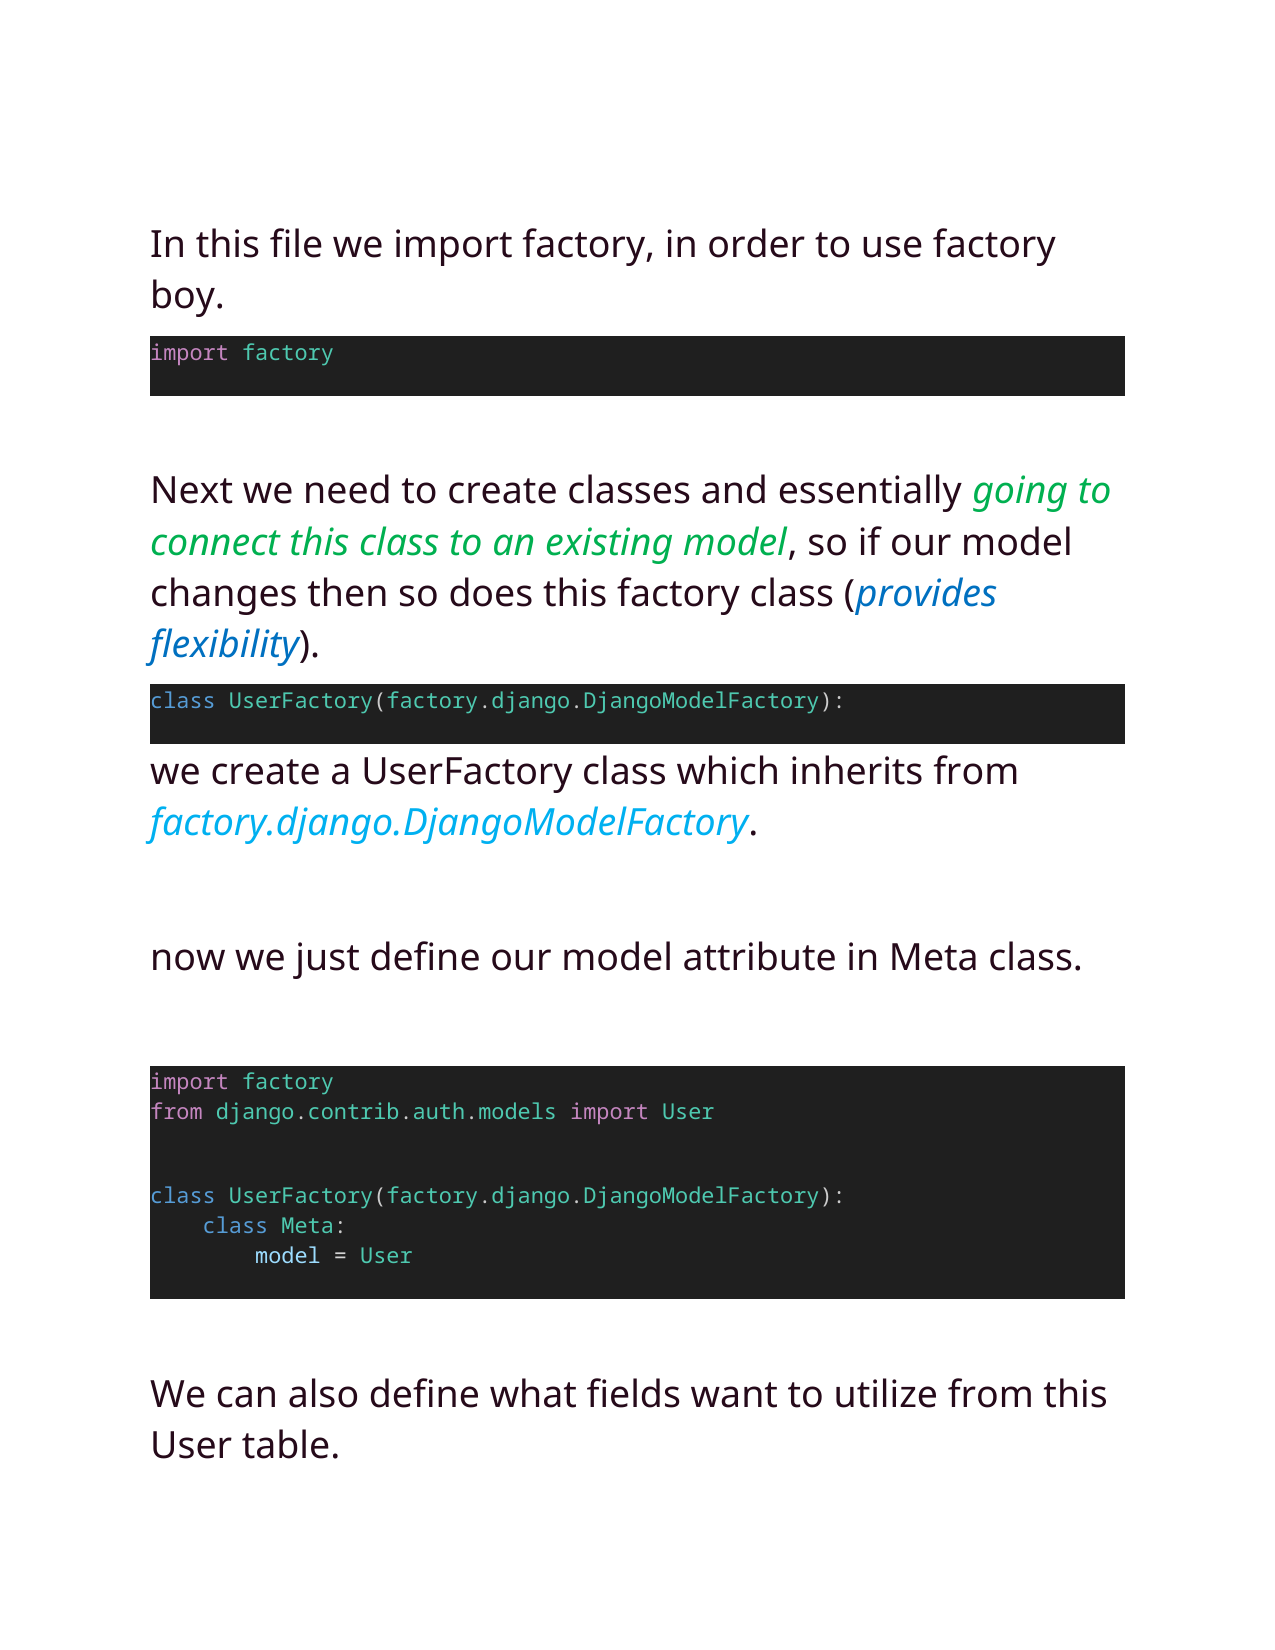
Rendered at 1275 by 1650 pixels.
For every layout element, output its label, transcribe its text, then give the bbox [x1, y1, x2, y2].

text class Meta: [150, 1210, 1125, 1240]
text from django.contrib.auth.models import User [150, 1096, 1125, 1126]
text import factory [150, 336, 1125, 366]
text model = User [150, 1240, 1125, 1270]
text Next we need to create classes and essentially going to connect this class to an existing model, so if our model changes then so does this factory class (provides flexibility). [150, 464, 1125, 668]
text We can also define what fields want to utilize from this User table. [150, 1367, 1125, 1469]
text now we just define our model attribute in Meta class. [150, 931, 1125, 982]
text we create a UserFactory class which inherits from factory.django.DjangoModelFactory. [150, 744, 1125, 846]
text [150, 1180, 1125, 1210]
text class UserFactory(factory.django.DjangoModelFactory): [150, 684, 1125, 714]
text import factory [150, 1066, 1125, 1096]
text In this file we import factory, in order to use factory boy. [150, 218, 1125, 320]
